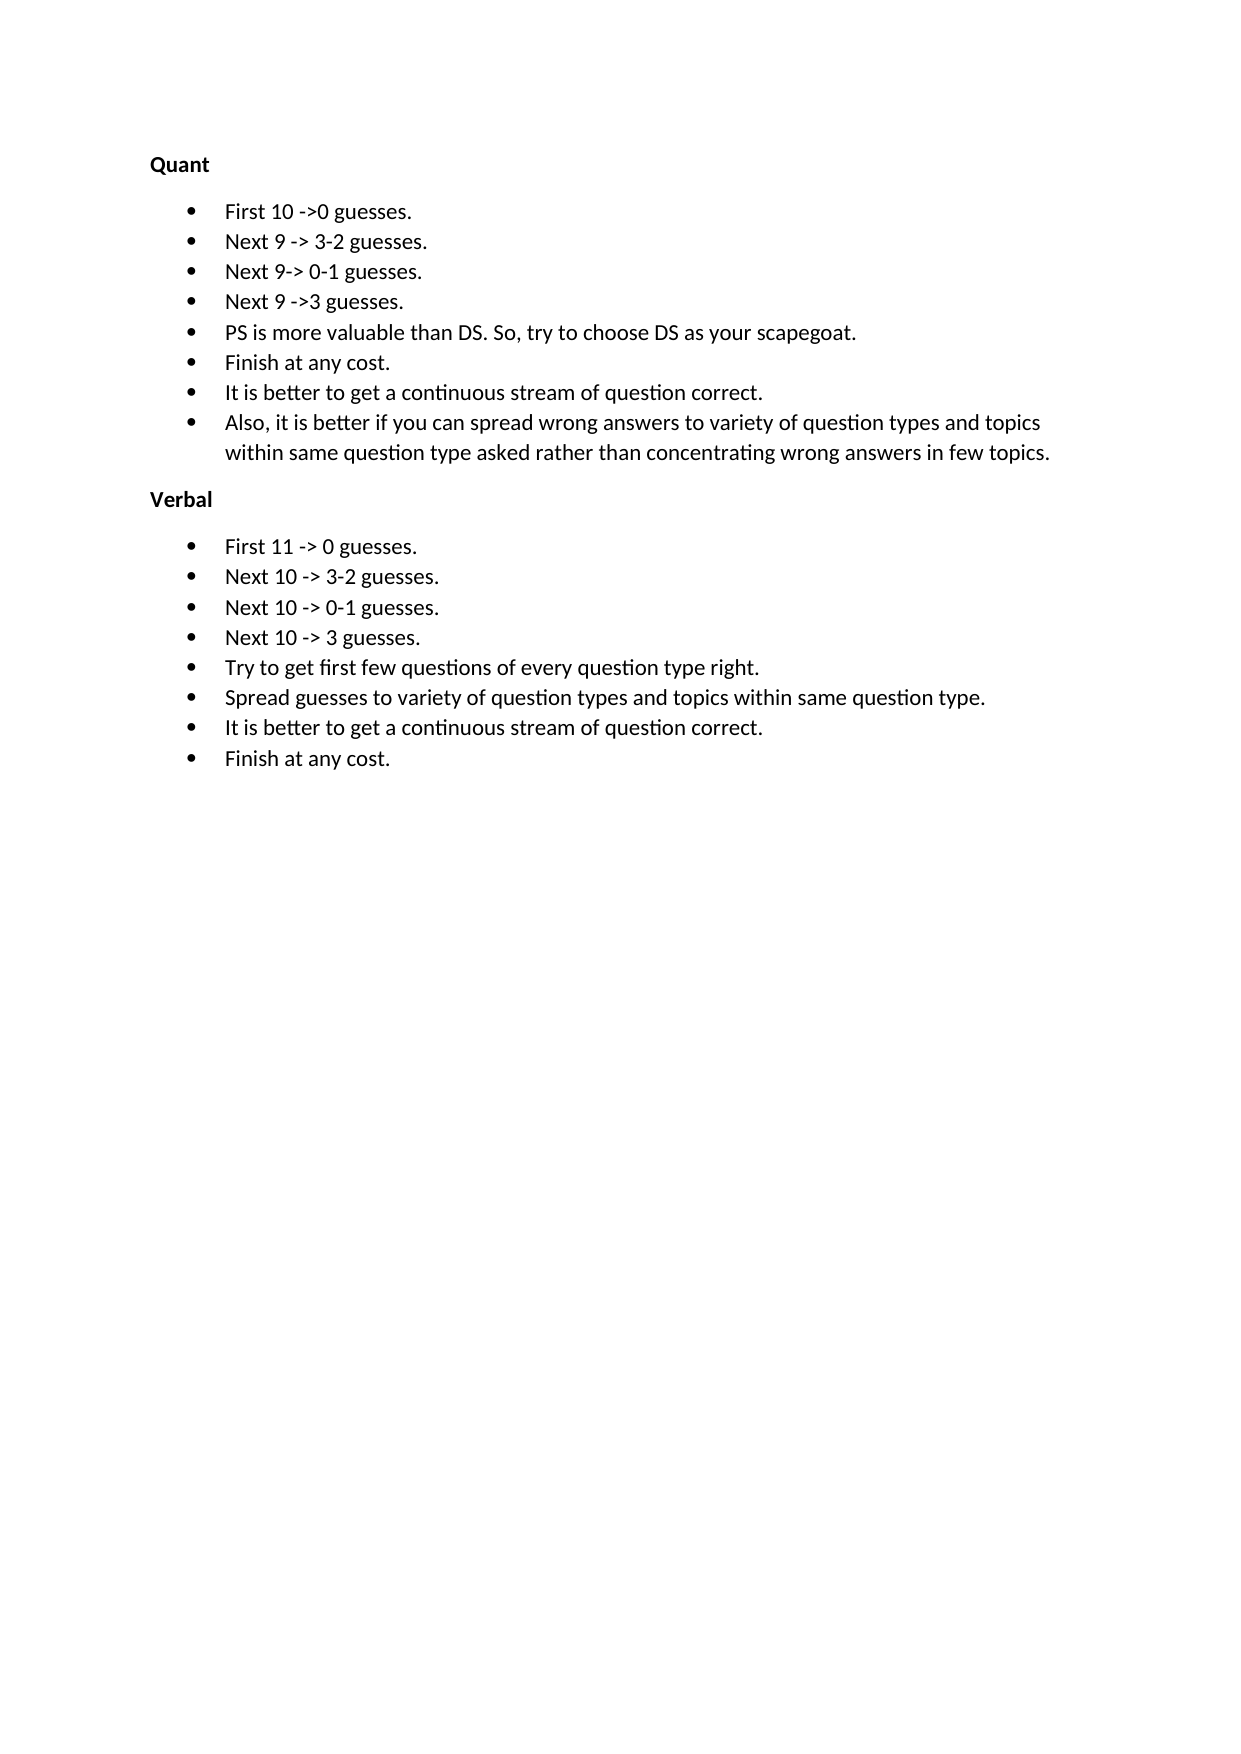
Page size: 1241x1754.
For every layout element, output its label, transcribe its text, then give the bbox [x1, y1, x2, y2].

list PS is more valuable than DS. So, try to choose DS as your scapegoat. [187, 318, 1090, 346]
list Next 9-> 0-1 guesses. [187, 257, 1090, 285]
list Finish at any cost. [187, 348, 1090, 376]
list Try to get first few questions of every question type right. [187, 653, 1090, 681]
list Next 10 -> 3-2 guesses. [187, 562, 1090, 591]
list First 11 -> 0 guesses. [187, 532, 1090, 560]
list Next 10 -> 0-1 guesses. [187, 593, 1090, 621]
list Next 10 -> 3 guesses. [187, 623, 1090, 651]
list Finish at any cost. [187, 744, 1090, 772]
list Next 9 ->3 guesses. [187, 287, 1090, 316]
list Spread guesses to variety of question types and topics within same question type. [187, 683, 1090, 711]
text Verbal [150, 485, 1090, 513]
list Next 9 -> 3-2 guesses. [187, 227, 1090, 255]
text Quant [150, 150, 1090, 178]
list First 10 ->0 guesses. [187, 197, 1090, 225]
list It is better to get a continuous stream of question correct. [187, 713, 1090, 742]
list Also, it is better if you can spread wrong answers to variety of question types and topics within same question type asked rather than concentrating wrong answers in few topics. [187, 408, 1090, 467]
list It is better to get a continuous stream of question correct. [187, 378, 1090, 406]
